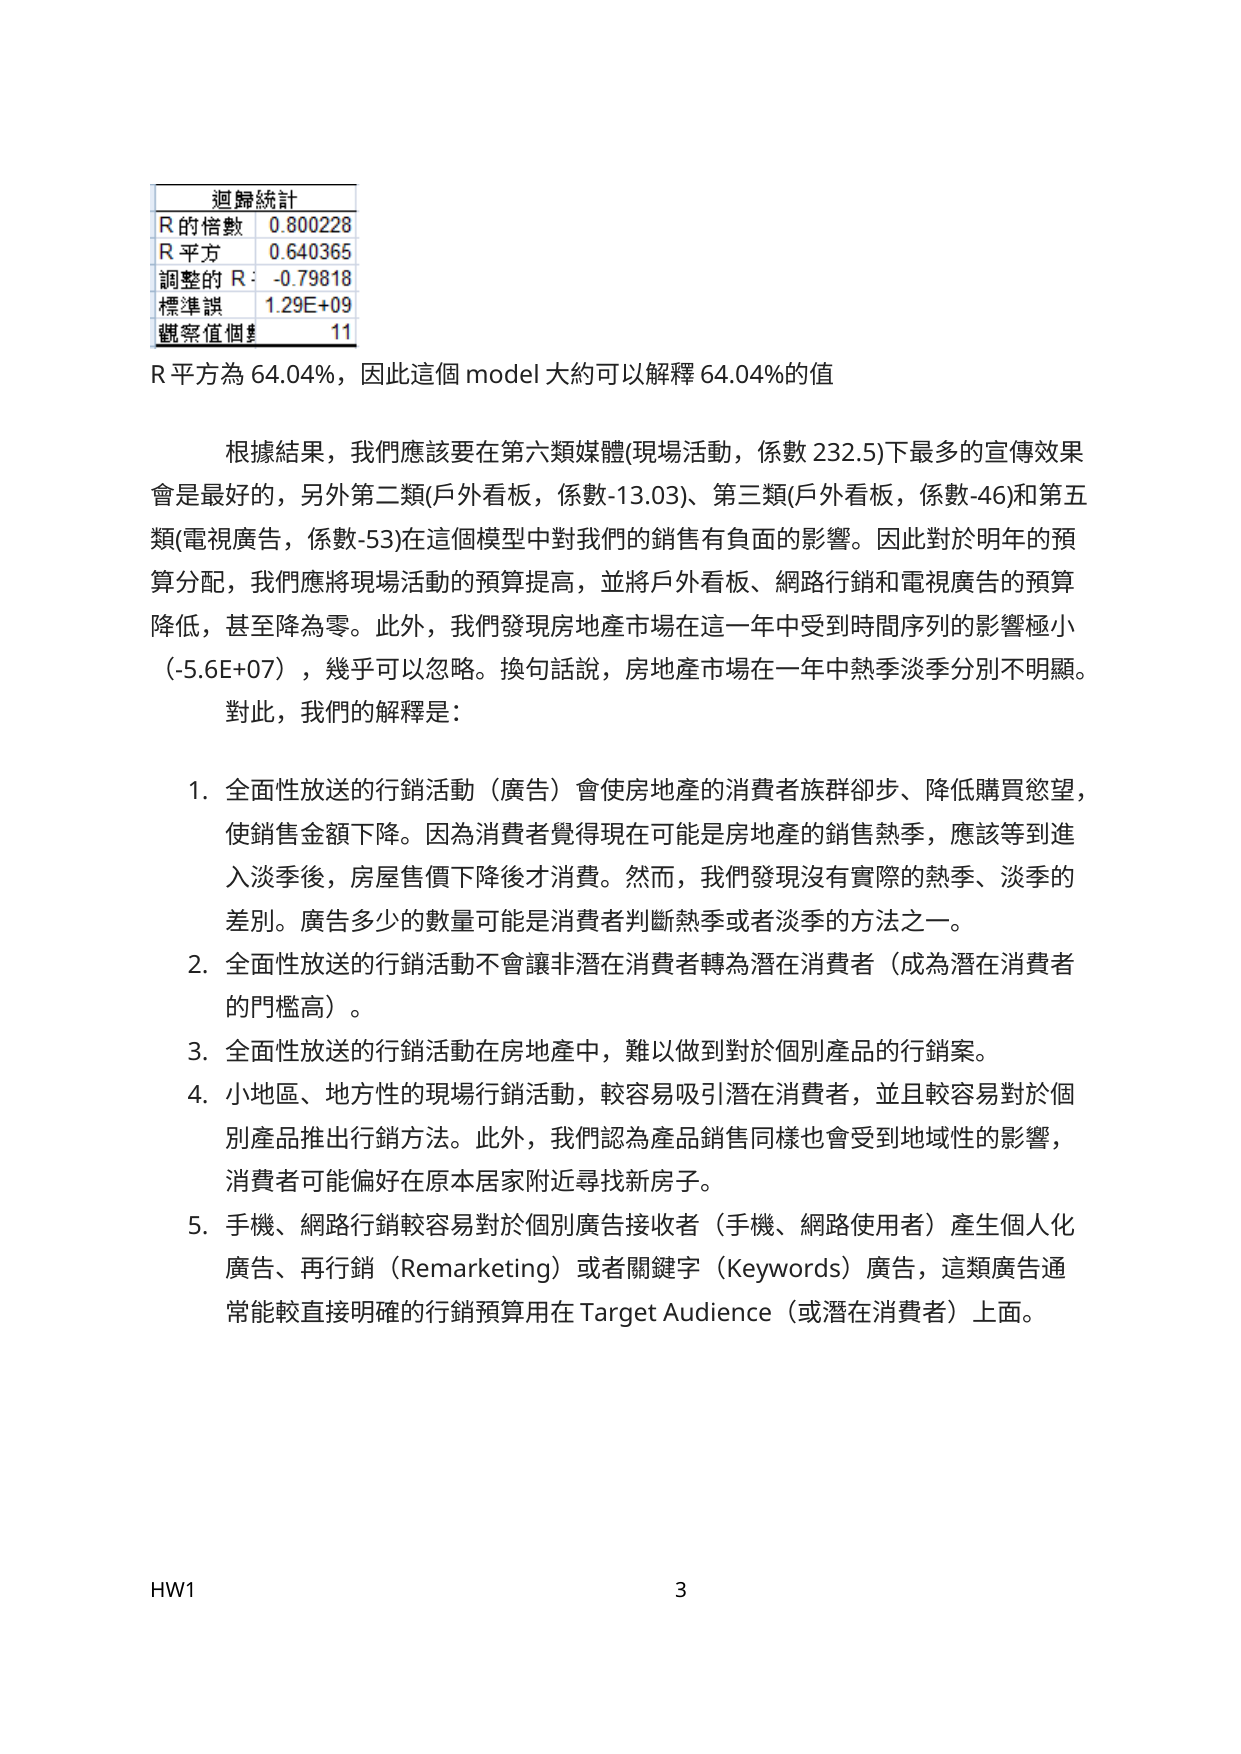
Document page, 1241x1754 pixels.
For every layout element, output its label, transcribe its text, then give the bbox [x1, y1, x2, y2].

list 手機、網路行銷較容易對於個別廣告接收者（手機、網路使用者）產生個人化廣告、再行銷（Remarketing）或者關鍵字（Keywords）廣告，這類廣告通常能較直接明確的行銷預算用在Target Audience（或潛在消費者）上面。 [187, 1205, 1090, 1328]
list 全面性放送的行銷活動（廣告）會使房地產的消費者族群卻步、降低購買慾望，使銷售金額下降。因為消費者覺得現在可能是房地產的銷售熱季，應該等到進入淡季後，房屋售價下降後才消費。然而，我們發現沒有實際的熱季、淡季的差別。廣告多少的數量可能是消費者判斷熱季或者淡季的方法之一。 [187, 771, 1090, 937]
list 小地區、地方性的現場行銷活動，較容易吸引潛在消費者，並且較容易對於個別產品推出行銷方法。此外，我們認為產品銷售同樣也會受到地域性的影響，消費者可能偏好在原本居家附近尋找新房子。 [187, 1075, 1090, 1198]
text R平方為64.04%，因此這個model大約可以解釋64.04%的值 [150, 354, 1090, 391]
list 全面性放送的行銷活動不會讓非潛在消費者轉為潛在消費者（成為潛在消費者的門檻高）。 [187, 944, 1090, 1024]
picture [150, 184, 360, 349]
text 對此，我們的解釋是： [150, 693, 1090, 729]
text 根據結果，我們應該要在第六類媒體(現場活動，係數232.5)下最多的宣傳效果會是最好的，另外第二類(戶外看板，係數-13.03)、第三類(戶外看板，係數-46)和第五類(電視廣告，係數-53)在這個模型中對我們的銷售有負面的影響。因此對於明年的預算分配，我們應將現場活動的預算提高，並將戶外看板、網路行銷和電視廣告的預算降低，甚至降為零。此外，我們發現房地產市場在這一年中受到時間序列的影響極小（-5.6E+07），幾乎可以忽略。換句話說，房地產市場在一年中熱季淡季分別不明顯。 [150, 432, 1090, 686]
list 全面性放送的行銷活動在房地產中，難以做到對於個別產品的行銷案。 [187, 1031, 1090, 1068]
